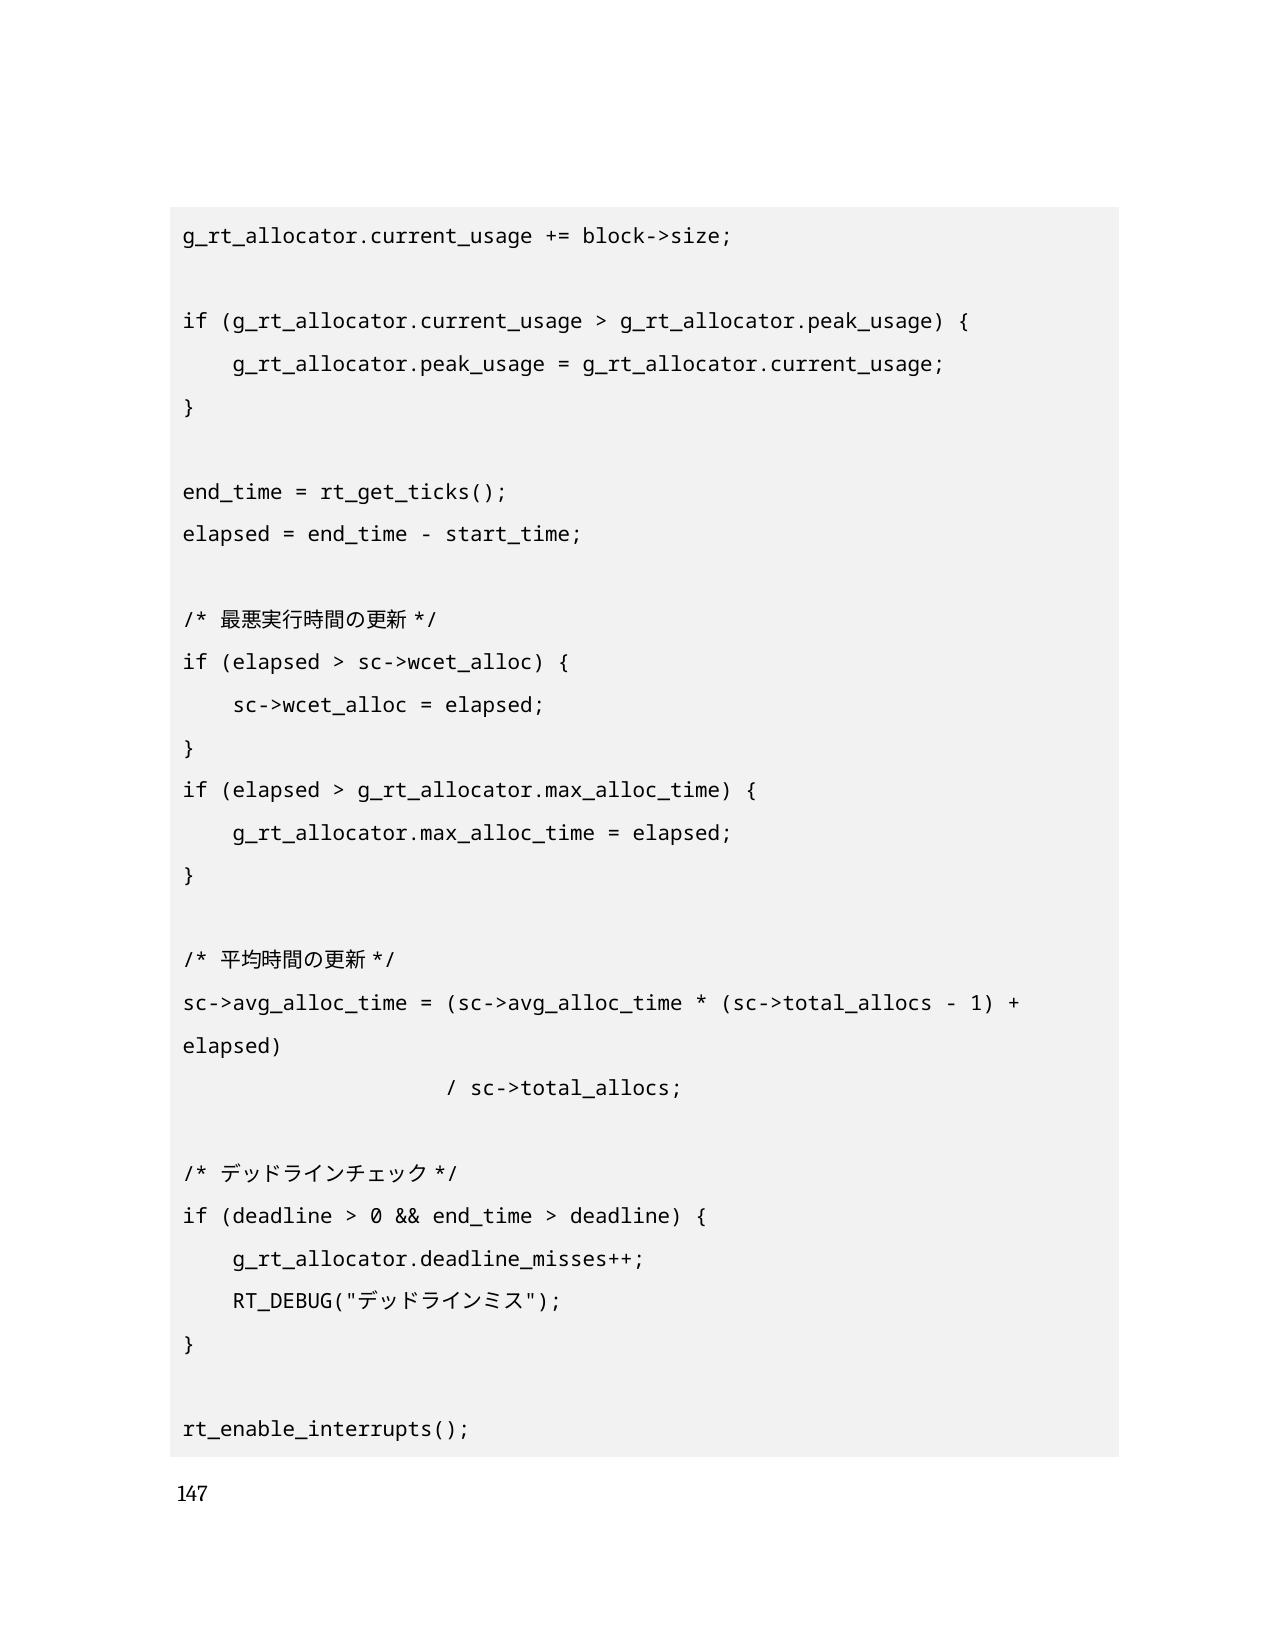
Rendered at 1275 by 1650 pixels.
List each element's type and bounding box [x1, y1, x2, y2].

text [183, 219, 1106, 1445]
